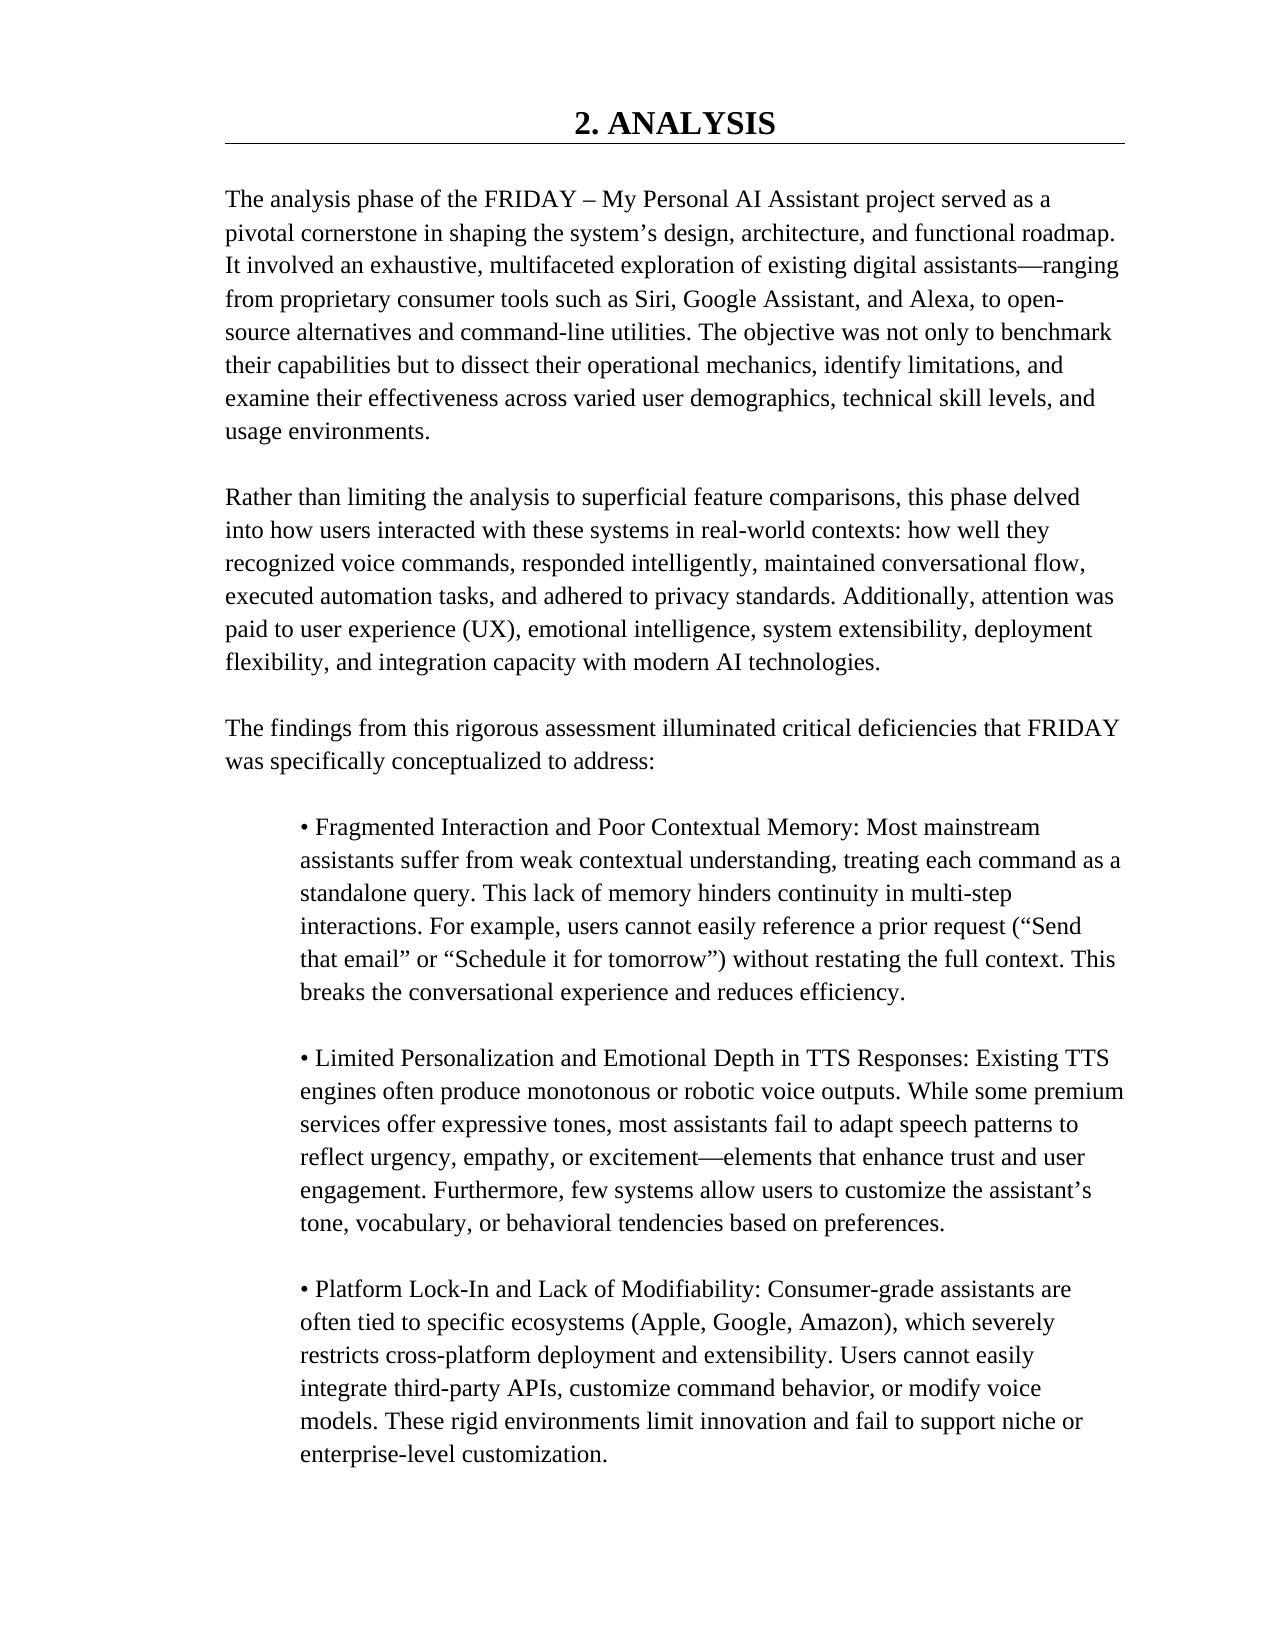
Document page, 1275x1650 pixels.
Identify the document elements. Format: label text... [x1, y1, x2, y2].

text The analysis phase of the FRIDAY – My Personal AI Assistant project served as a pivotal cornerstone in shaping the system’s design, architecture, and functional roadmap. It involved an exhaustive, multifaceted exploration of existing digital assistants—ranging from proprietary consumer tools such as Siri, Google Assistant, and Alexa, to open-source alternatives and command-line utilities. The objective was not only to benchmark their capabilities but to dissect their operational mechanics, identify limitations, and examine their effectiveness across varied user demographics, technical skill levels, and usage environments. [225, 184, 1125, 444]
text • Platform Lock-In and Lack of Modifiability: Consumer-grade assistants are often tied to specific ecosystems (Apple, Google, Amazon), which severely restricts cross-platform deployment and extensibility. Users cannot easily integrate third-party APIs, customize command behavior, or modify voice models. These rigid environments limit innovation and fail to support niche or enterprise-level customization. [300, 1274, 1125, 1468]
text • Fragmented Interaction and Poor Contextual Memory: Most mainstream assistants suffer from weak contextual understanding, treating each command as a standalone query. This lack of memory hinders continuity in multi-step interactions. For example, users cannot easily reference a prior request (“Send that email” or “Schedule it for tomorrow”) without restating the full context. This breaks the conversational experience and reduces efficiency. [300, 812, 1125, 1006]
text The findings from this rigorous assessment illuminated critical deficiencies that FRIDAY was specifically conceptualized to address: [225, 713, 1125, 775]
text 2. ANALYSIS [225, 103, 1125, 143]
text • Limited Personalization and Emotional Depth in TTS Responses: Existing TTS engines often produce monotonous or robotic voice outputs. While some premium services offer expressive tones, most assistants fail to adapt speech patterns to reflect urgency, empathy, or excitement—elements that enhance trust and user engagement. Furthermore, few systems allow users to customize the assistant’s tone, vocabulary, or behavioral tendencies based on preferences. [300, 1043, 1125, 1237]
text Rather than limiting the analysis to superficial feature comparisons, this phase delved into how users interacted with these systems in real-world contexts: how well they recognized voice commands, responded intelligently, maintained conversational flow, executed automation tasks, and adhered to privacy standards. Additionally, attention was paid to user experience (UX), emotional intelligence, system extensibility, deployment flexibility, and integration capacity with modern AI technologies. [225, 482, 1125, 676]
